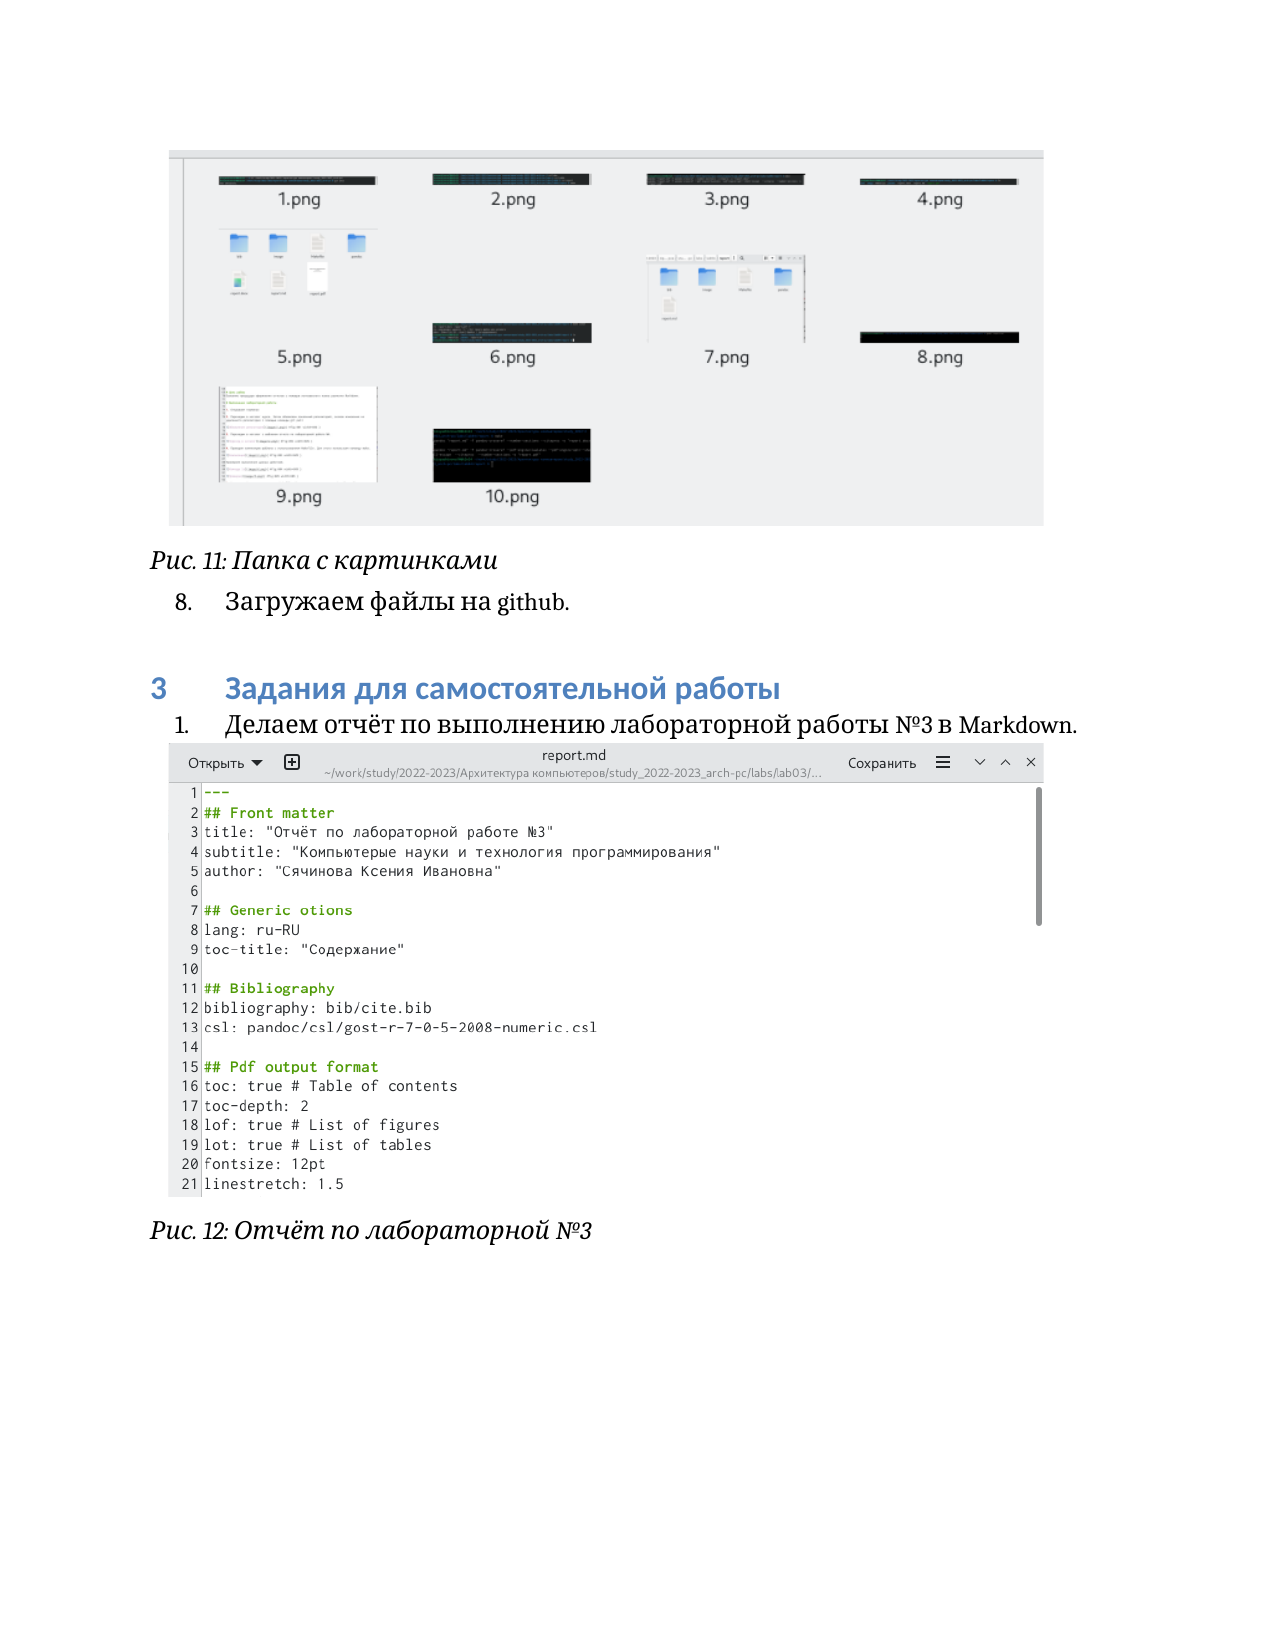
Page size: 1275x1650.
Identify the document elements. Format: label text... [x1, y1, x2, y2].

list Загружаем файлы на github. [175, 588, 1125, 617]
text Рис. 12: Отчёт по лабораторной №3 [150, 1217, 1125, 1246]
picture [168, 743, 1044, 1197]
picture [168, 150, 1044, 526]
list Делаем отчёт по выполнению лабораторной работы №3 в Markdown. [175, 711, 1125, 740]
subtitle 3 Задания для самостоятельной работы [150, 667, 1125, 708]
text Рис. 11: Папка с картинками [150, 547, 1125, 576]
